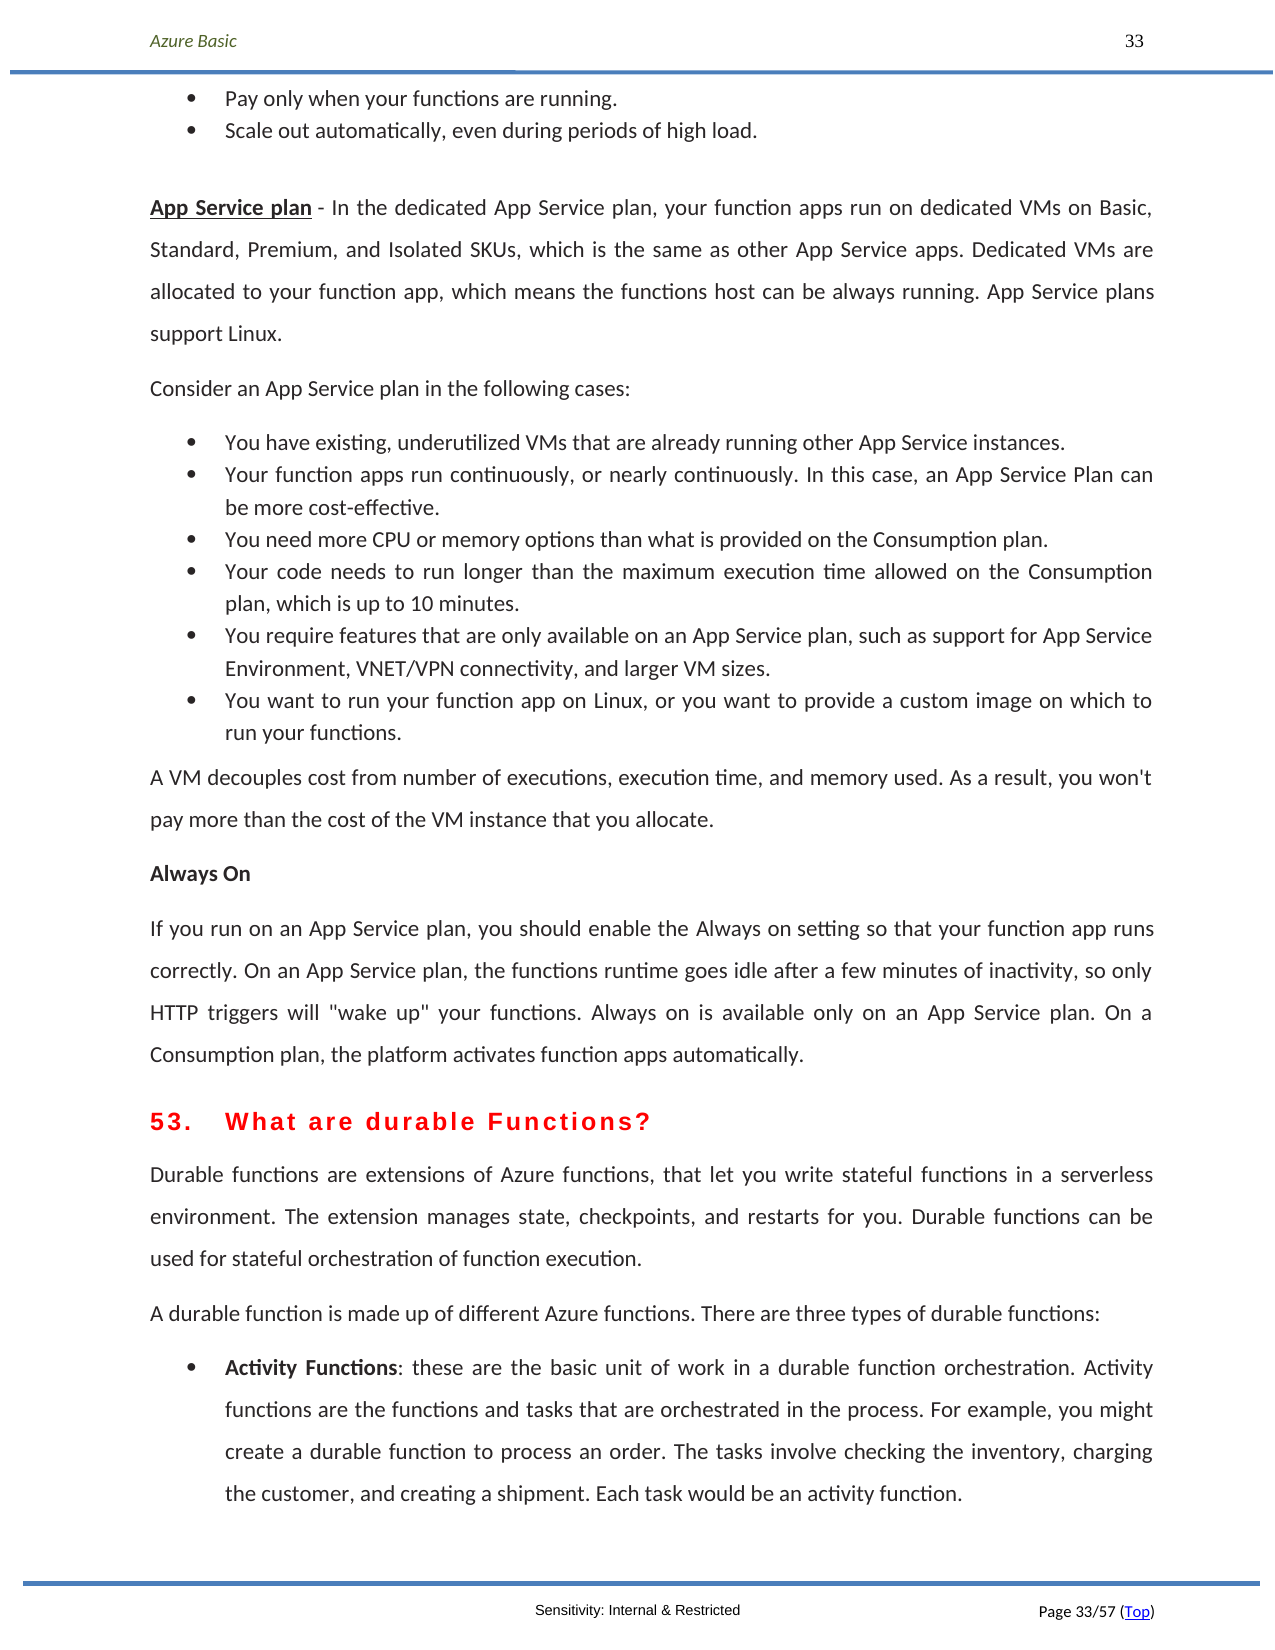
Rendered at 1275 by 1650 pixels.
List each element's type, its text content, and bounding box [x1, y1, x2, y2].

list You require features that are only available on an App Service plan, such as support for App Service Environment, VNET/VPN connectivity, and larger VM sizes. [187, 622, 1155, 682]
text If you run on an App Service plan, you should enable the Always on setting so that your function app runs correctly. On an App Service plan, the functions runtime goes idle after a few minutes of inactivity, so only HTTP triggers will "wake up" your functions. Always on is available only on an App Service plan. On a Consumption plan, the platform activates function apps automatically. [150, 914, 1155, 1068]
list What are durable Functions? [150, 1107, 1155, 1135]
text App Service plan - In the dedicated App Service plan, your function apps run on dedicated VMs on Basic, Standard, Premium, and Isolated SKUs, which is the same as other App Service apps. Dedicated VMs are allocated to your function app, which means the functions host can be always running. App Service plans support Linux. [150, 193, 1155, 347]
list Pay only when your functions are running. [187, 84, 1155, 112]
text Consider an App Service plan in the following cases: [150, 374, 1155, 402]
list You have existing, underutilized VMs that are already running other App Service instances. [187, 428, 1155, 456]
text A VM decouples cost from number of executions, execution time, and memory used. As a result, you won't pay more than the cost of the VM instance that you allocate. [150, 763, 1155, 833]
list You need more CPU or memory options than what is provided on the Consumption plan. [187, 525, 1155, 553]
list Activity Functions: these are the basic unit of work in a durable function orchestration. Activity functions are the functions and tasks that are orchestrated in the process. For example, you might create a durable function to process an order. The tasks involve checking the inventory, charging the customer, and creating a shipment. Each task would be an activity function. [187, 1353, 1155, 1507]
text A durable function is made up of different Azure functions. There are three types of durable functions: [150, 1299, 1155, 1327]
list Scale out automatically, even during periods of high load. [187, 117, 1155, 144]
list You want to run your function app on Linux, or you want to provide a custom image on which to run your functions. [187, 686, 1155, 746]
list Your code needs to run longer than the maximum execution time allowed on the Consumption plan, which is up to 10 minutes. [187, 557, 1155, 617]
text Durable functions are extensions of Azure functions, that let you write stateful functions in a serverless environment. The extension manages state, checkpoints, and restarts for you. Durable functions can be used for stateful orchestration of function execution. [150, 1160, 1155, 1272]
text Always On [150, 859, 1155, 887]
list Your function apps run continuously, or nearly continuously. In this case, an App Service Plan can be more cost-effective. [187, 461, 1155, 521]
